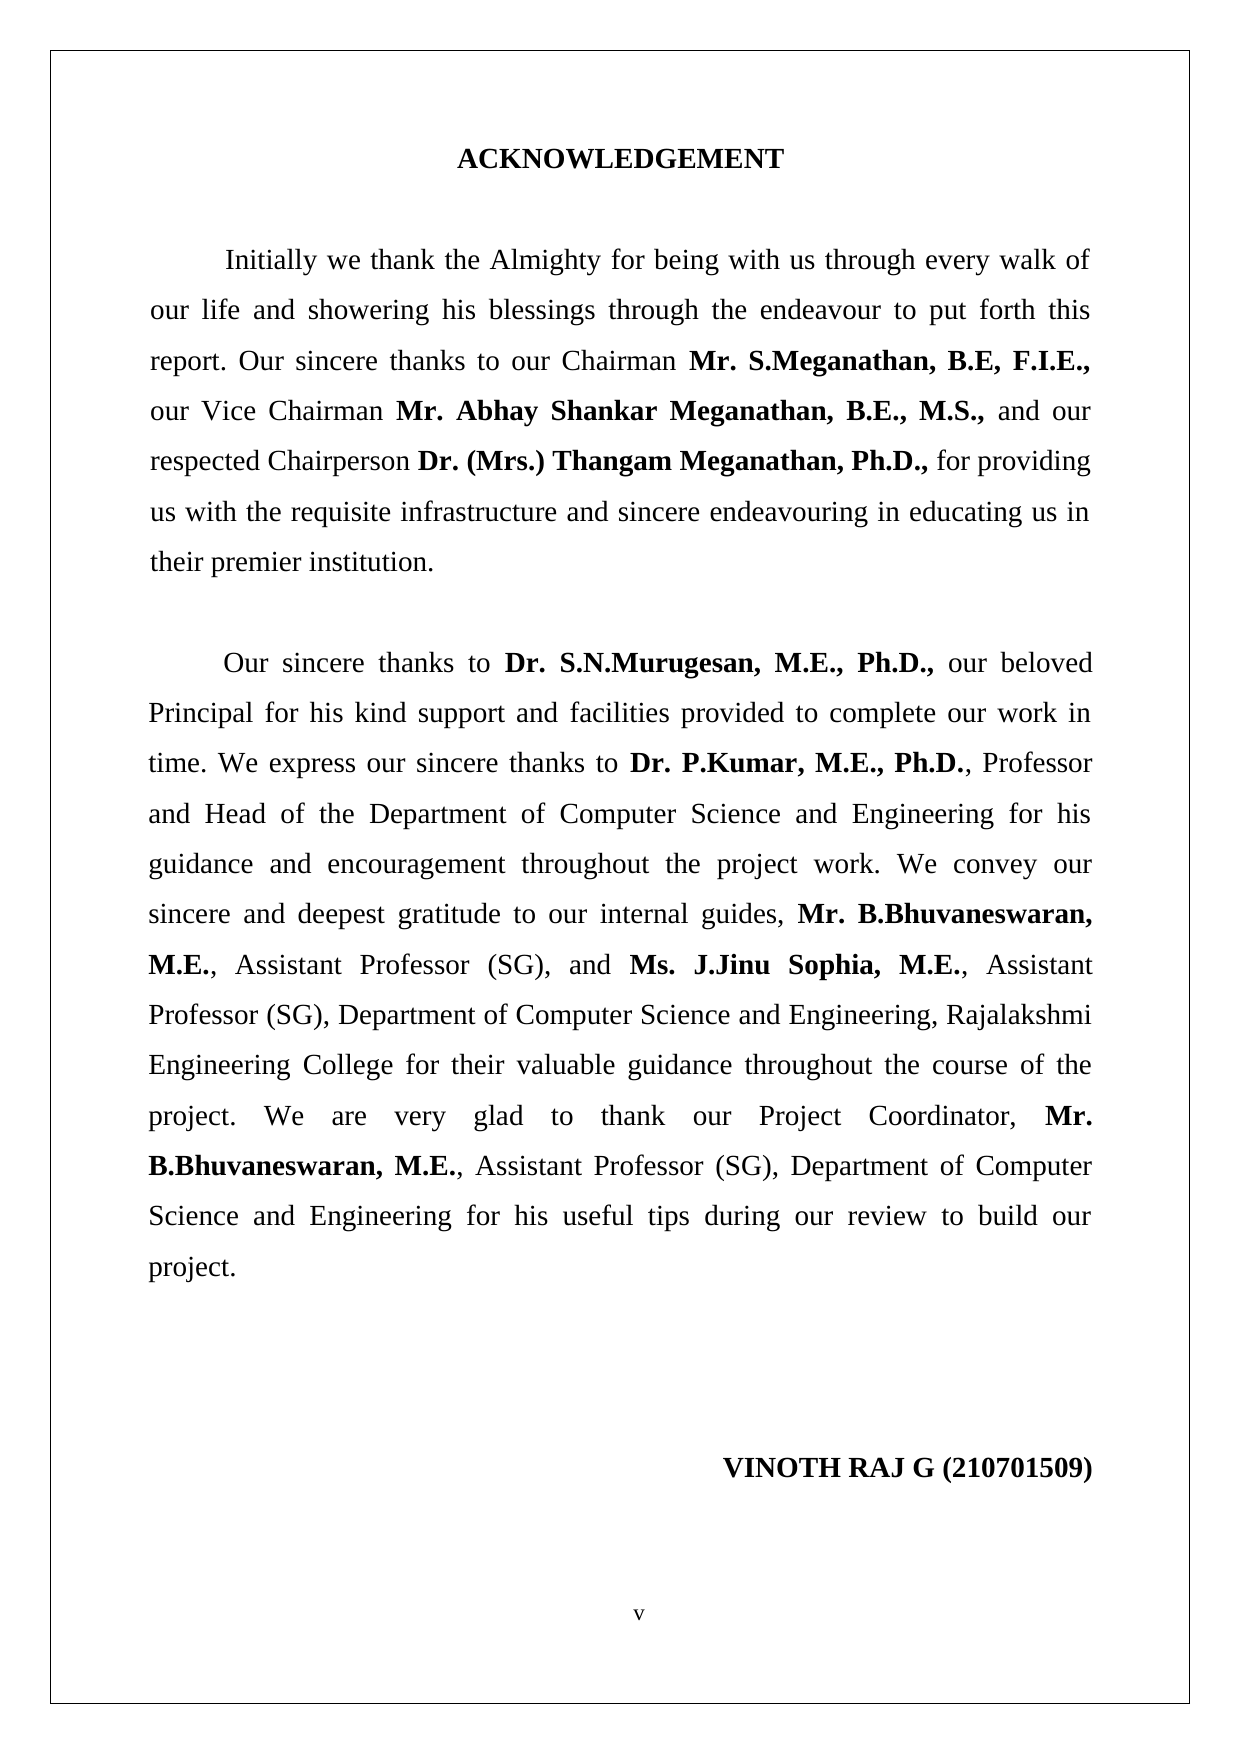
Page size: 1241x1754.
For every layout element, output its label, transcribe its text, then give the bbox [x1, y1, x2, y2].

text Our sincere thanks to Dr. S.N.Murugesan, M.E., Ph.D., our beloved Principal for his kind support and facilities provided to complete our work in time. We express our sincere thanks to Dr. P.Kumar, M.E., Ph.D., Professor and Head of the Department of Computer Science and Engineering for his guidance and encouragement throughout the project work. We convey our sincere and deepest gratitude to our internal guides, Mr. B.Bhuvaneswaran, M.E., Assistant Professor (SG), and Ms. J.Jinu Sophia, M.E., Assistant Professor (SG), Department of Computer Science and Engineering, Rajalakshmi Engineering College for their valuable guidance throughout the course of the project. We are very glad to thank our Project Coordinator, Mr. B.Bhuvaneswaran, M.E., Assistant Professor (SG), Department of Computer Science and Engineering for his useful tips during our review to build our project. [148, 645, 1093, 1282]
subtitle VINOTH RAJ G (210701509) [478, 1451, 1093, 1484]
subtitle ACKNOWLEDGEMENT [157, 142, 1084, 175]
text Initially we thank the Almighty for being with us through every walk of our life and showering his blessings through the endeavour to put forth this report. Our sincere thanks to our Chairman Mr. S.Meganathan, B.E, F.I.E., our Vice Chairman Mr. Abhay Shankar Meganathan, B.E., M.S., and our respected Chairperson Dr. (Mrs.) Thangam Meganathan, Ph.D., for providing us with the requisite infrastructure and sincere endeavouring in educating us in their premier institution. [150, 242, 1091, 578]
